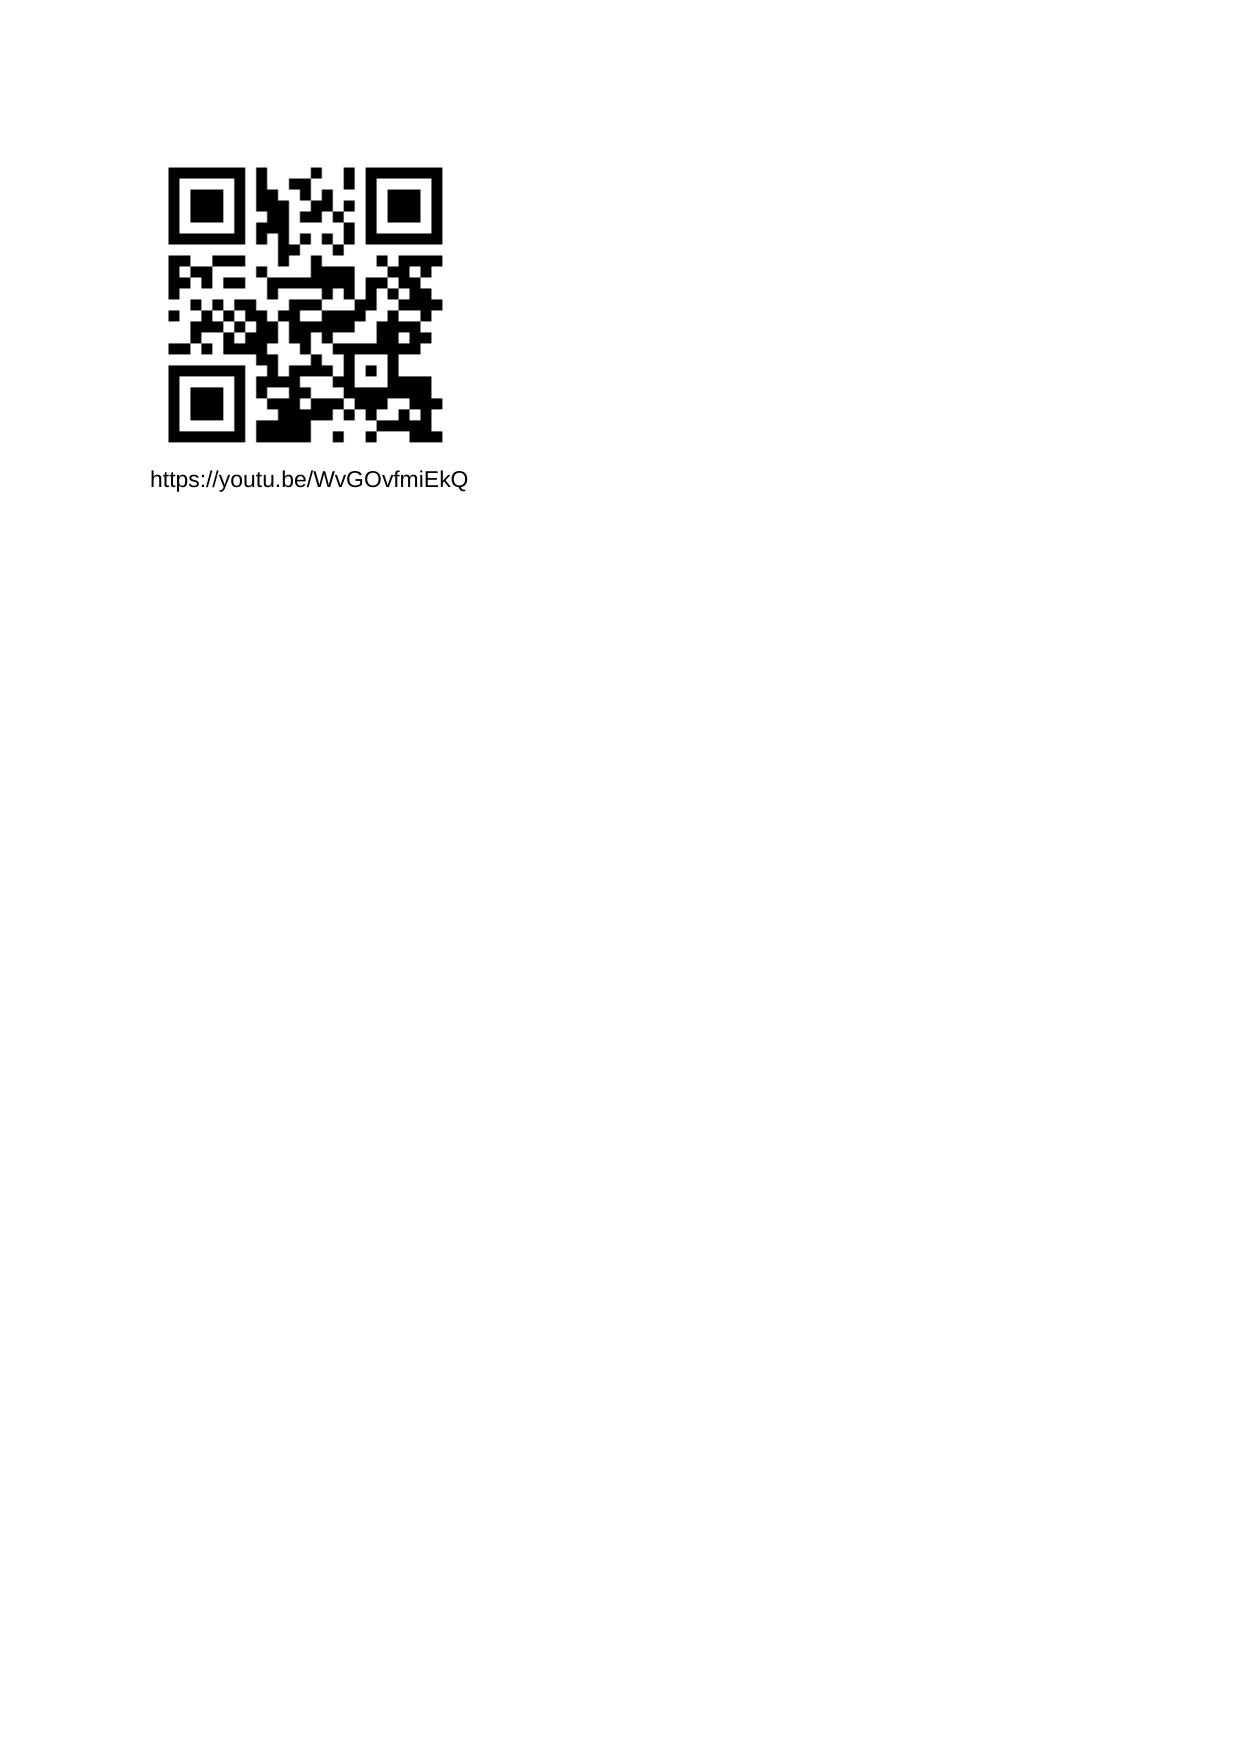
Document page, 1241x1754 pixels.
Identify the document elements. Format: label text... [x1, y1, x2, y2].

text https://youtu.be/WvGOvfmiEkQ [150, 466, 1090, 493]
picture [150, 150, 463, 463]
